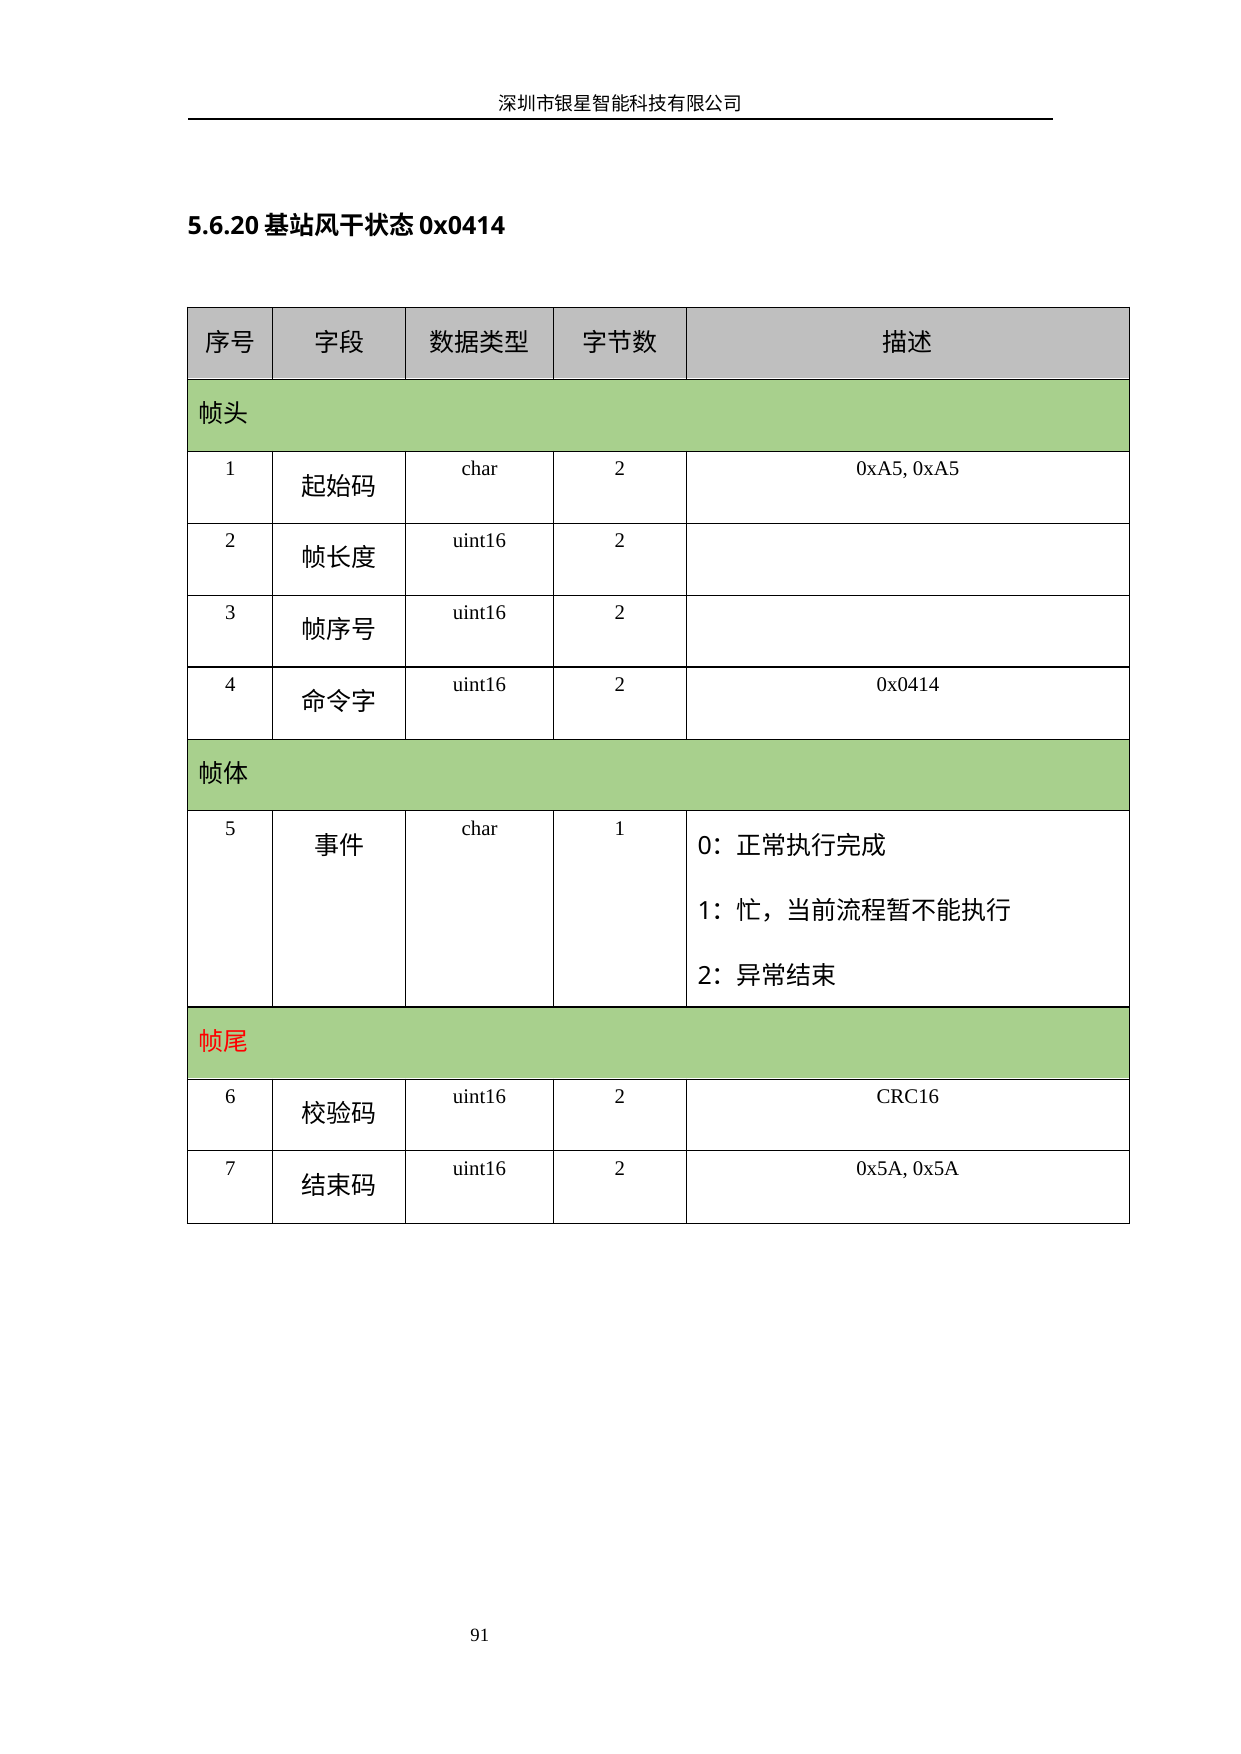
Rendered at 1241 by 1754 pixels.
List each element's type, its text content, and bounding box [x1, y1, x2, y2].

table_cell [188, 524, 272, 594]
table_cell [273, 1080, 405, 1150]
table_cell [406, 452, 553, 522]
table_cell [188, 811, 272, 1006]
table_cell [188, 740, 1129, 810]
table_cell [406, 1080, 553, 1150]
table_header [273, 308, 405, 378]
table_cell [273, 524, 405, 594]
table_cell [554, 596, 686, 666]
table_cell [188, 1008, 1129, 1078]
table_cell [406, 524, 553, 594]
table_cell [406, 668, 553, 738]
subtitle 5.6.20基站风干状态0x0414 [187, 191, 1053, 256]
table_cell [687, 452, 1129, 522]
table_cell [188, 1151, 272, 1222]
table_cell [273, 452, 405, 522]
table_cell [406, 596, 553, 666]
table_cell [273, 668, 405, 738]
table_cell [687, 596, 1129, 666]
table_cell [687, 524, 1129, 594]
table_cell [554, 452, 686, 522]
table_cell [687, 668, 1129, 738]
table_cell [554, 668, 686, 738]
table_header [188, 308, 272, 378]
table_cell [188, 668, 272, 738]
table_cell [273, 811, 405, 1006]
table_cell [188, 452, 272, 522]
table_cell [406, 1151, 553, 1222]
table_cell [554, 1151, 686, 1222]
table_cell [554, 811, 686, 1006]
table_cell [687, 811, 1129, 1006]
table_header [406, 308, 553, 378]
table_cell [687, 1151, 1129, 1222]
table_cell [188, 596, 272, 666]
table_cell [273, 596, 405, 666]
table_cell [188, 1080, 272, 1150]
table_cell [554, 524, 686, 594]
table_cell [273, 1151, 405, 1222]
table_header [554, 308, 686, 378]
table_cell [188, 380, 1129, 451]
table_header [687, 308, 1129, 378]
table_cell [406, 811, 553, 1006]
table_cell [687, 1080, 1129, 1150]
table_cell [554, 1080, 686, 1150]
